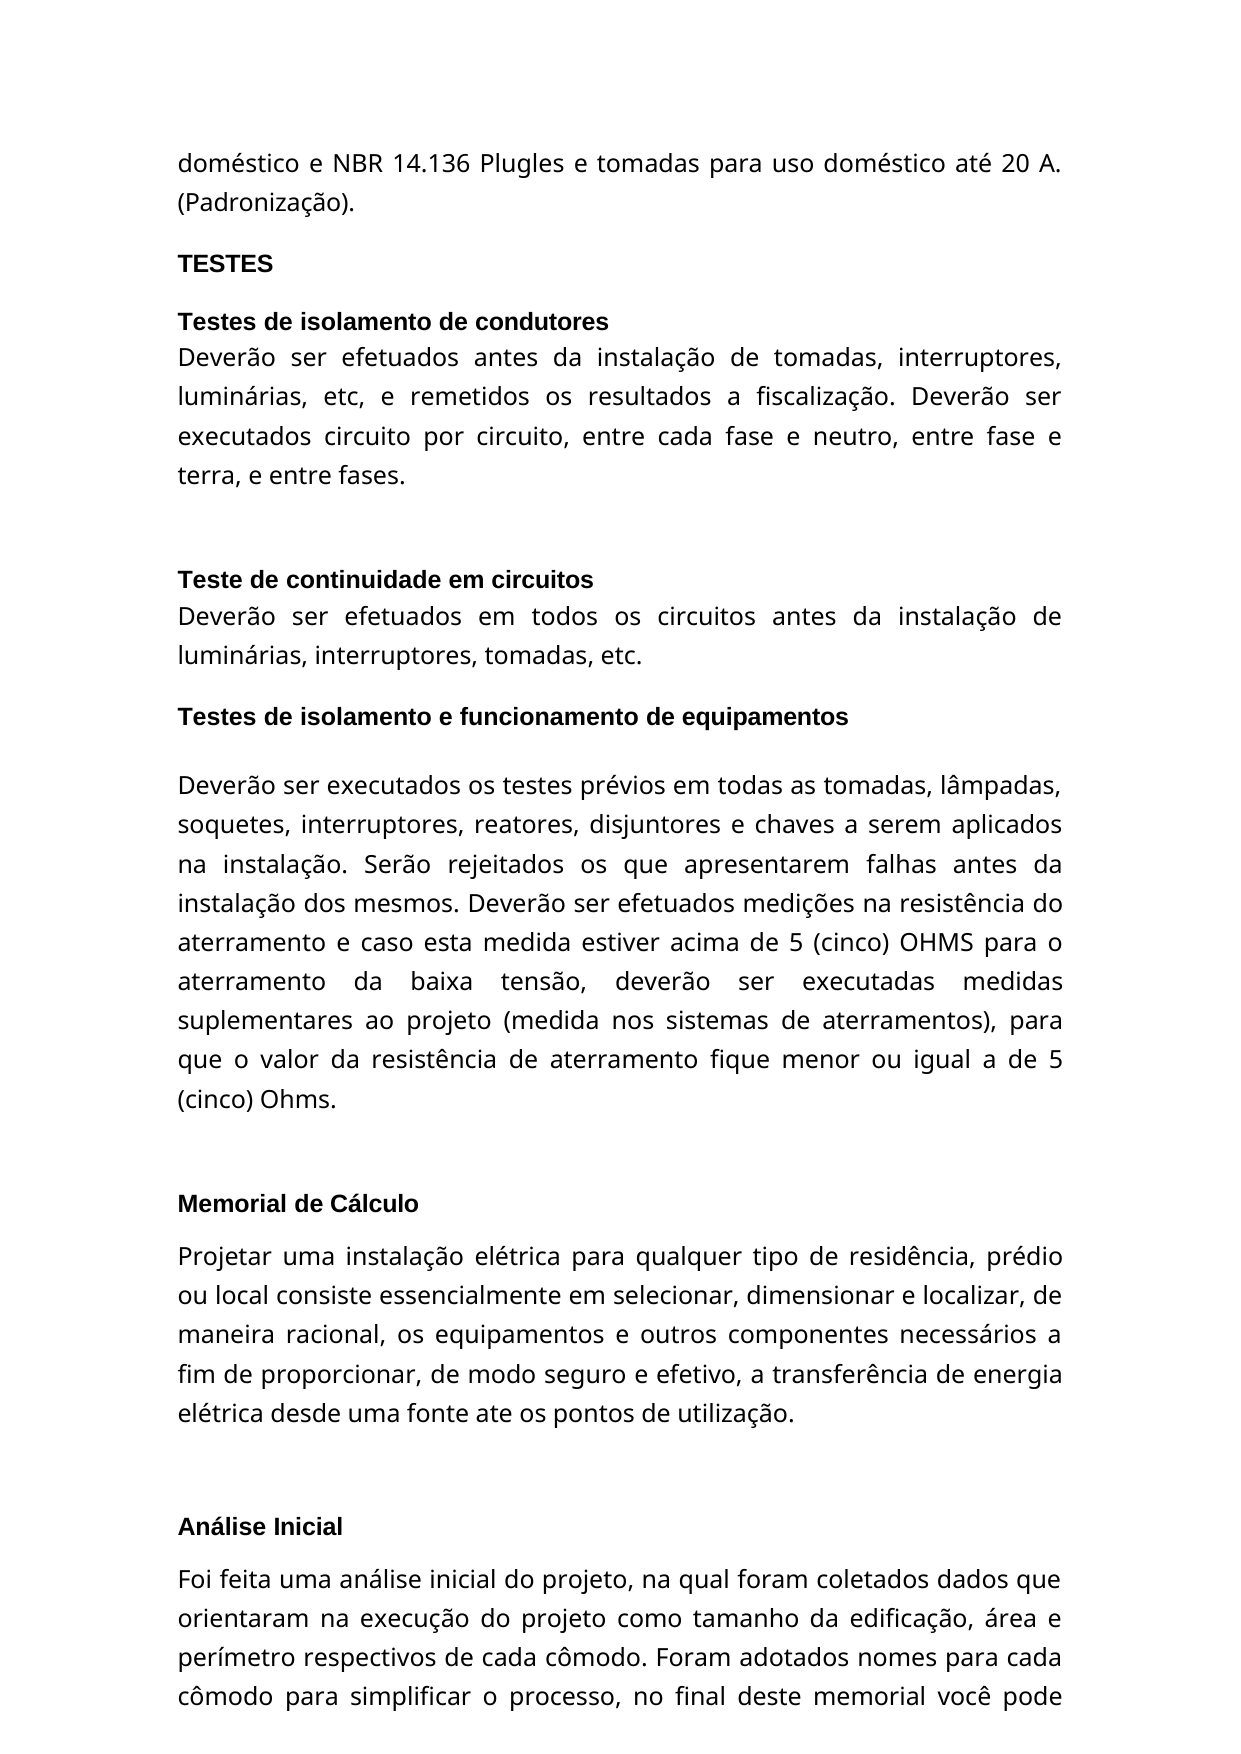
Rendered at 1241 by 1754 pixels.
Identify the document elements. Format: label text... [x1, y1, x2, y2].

text Deverão ser efetuados em todos os circuitos antes da instalação de luminárias, interruptores, tomadas, etc. [177, 598, 1063, 672]
subtitle Testes de isolamento de condutores [177, 307, 1151, 336]
text Projetar uma instalação elétrica para qualquer tipo de residência, prédio ou local consiste essencialmente em selecionar, dimensionar e localizar, de maneira racional, os equipamentos e outros componentes necessários a fim de proporcionar, de modo seguro e efetivo, a transferência de energia elétrica desde uma fonte ate os pontos de utilização. [177, 1239, 1063, 1429]
subtitle Análise Inicial [177, 1512, 1151, 1540]
subtitle TESTES [177, 249, 1151, 278]
subtitle Testes de isolamento e funcionamento de equipamentos [177, 702, 1151, 730]
text doméstico e NBR 14.136 Plugles e tomadas para uso doméstico até 20 A. (Padronização). [177, 145, 1063, 218]
text Deverão ser executados os testes prévios em todas as tomadas, lâmpadas, soquetes, interruptores, reatores, disjuntores e chaves a serem aplicados na instalação. Serão rejeitados os que apresentarem falhas antes da instalação dos mesmos. Deverão ser efetuados medições na resistência do aterramento e caso esta medida estiver acima de 5 (cinco) OHMS para o aterramento da baixa tensão, deverão ser executadas medidas suplementares ao projeto (medida nos sistemas de aterramentos), para que o valor da resistência de aterramento fique menor ou igual a de 5 (cinco) Ohms. [177, 768, 1063, 1115]
text Deverão ser efetuados antes da instalação de tomadas, interruptores, luminárias, etc, e remetidos os resultados a fiscalização. Deverão ser executados circuito por circuito, entre cada fase e neutro, entre fase e terra, e entre fases. [177, 340, 1063, 491]
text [177, 1561, 1063, 1713]
subtitle Memorial de Cálculo [177, 1189, 1151, 1218]
subtitle Teste de continuidade em circuitos [177, 565, 1151, 594]
